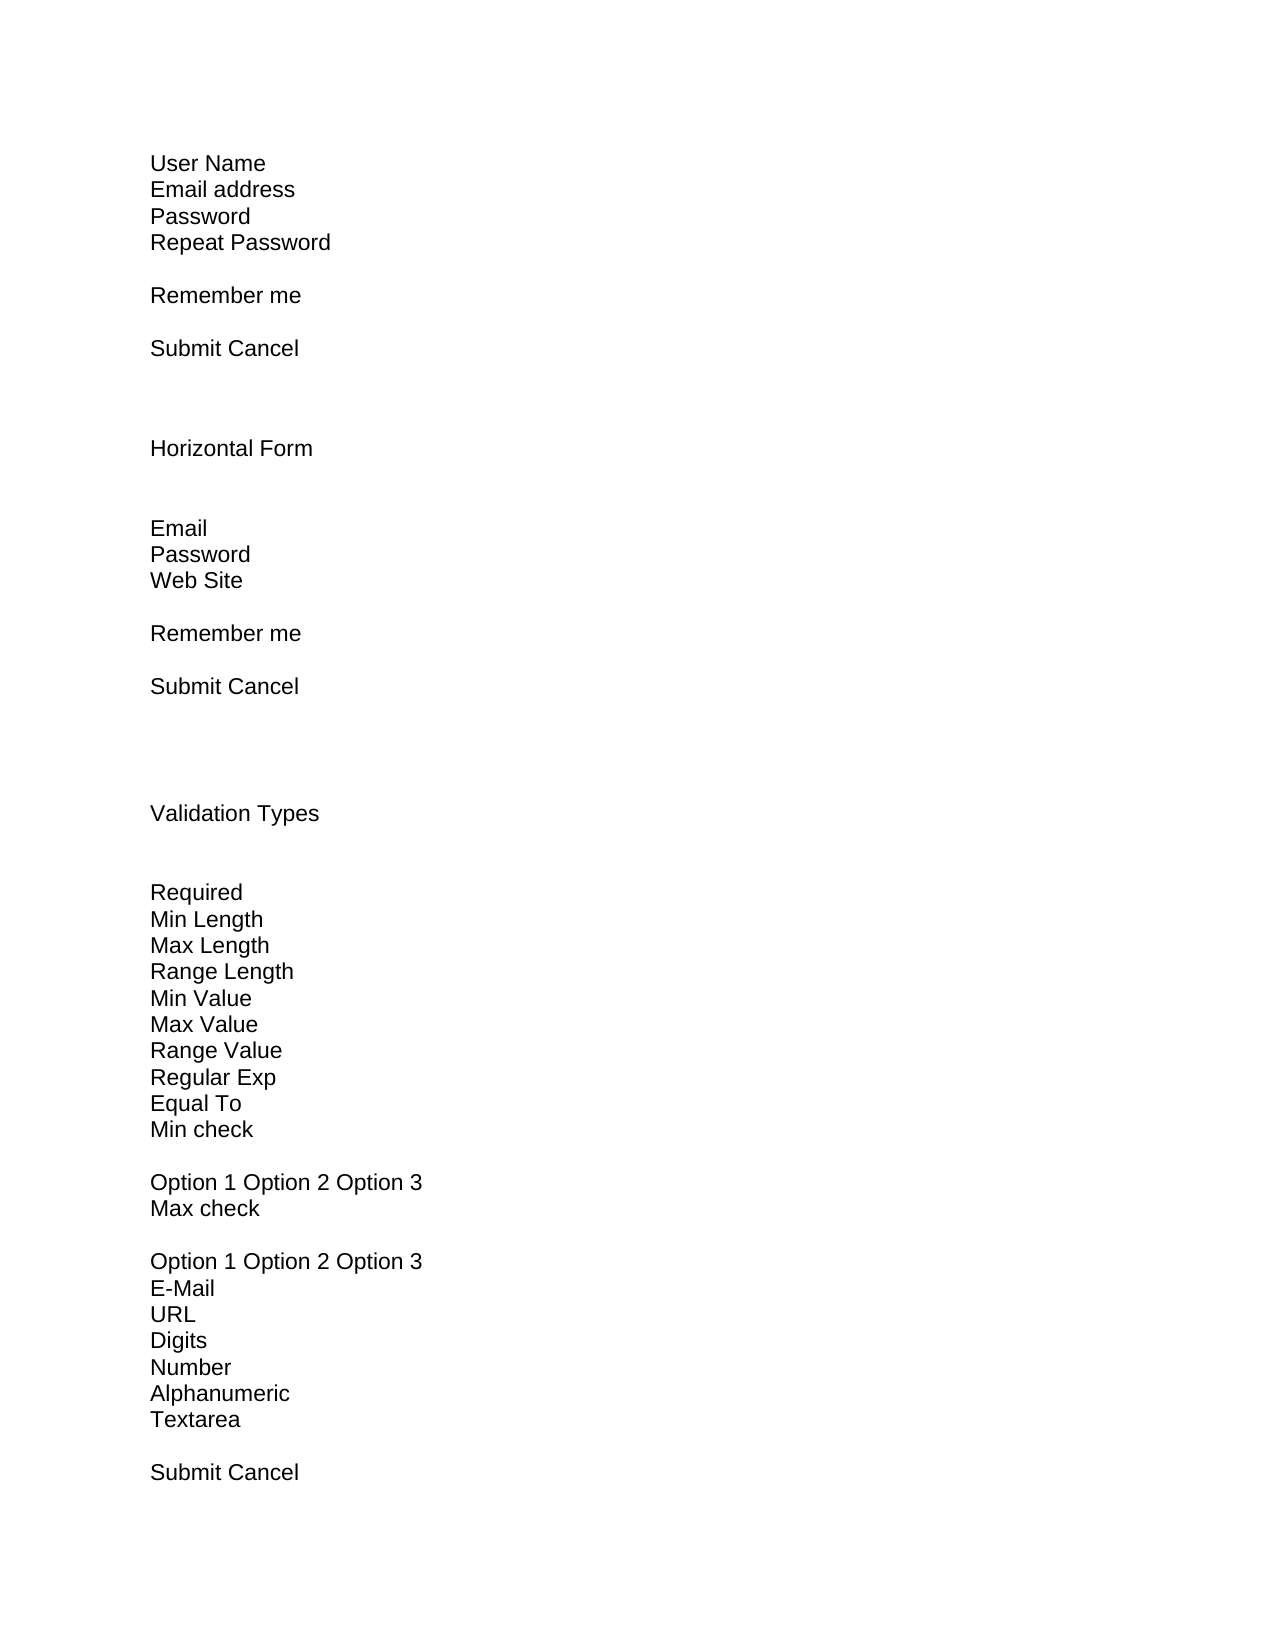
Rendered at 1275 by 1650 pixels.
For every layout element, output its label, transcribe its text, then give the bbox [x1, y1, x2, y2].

text Regular Exp [150, 1064, 1125, 1090]
text E-Mail [150, 1274, 1125, 1301]
text Web Site [150, 567, 1125, 594]
text Password [150, 203, 1125, 229]
text Required [150, 879, 1125, 906]
text Max check [150, 1195, 1125, 1222]
text Min Length [150, 906, 1125, 932]
text Submit Cancel [150, 673, 1125, 699]
text Validation Types [150, 800, 1125, 826]
text Submit Cancel [150, 1459, 1125, 1485]
text Option 1 Option 2 Option 3 [150, 1169, 1125, 1195]
text Textarea [150, 1406, 1125, 1433]
text Submit Cancel [150, 334, 1125, 361]
text Password [150, 541, 1125, 567]
text Email [150, 514, 1125, 541]
text Equal To [150, 1090, 1125, 1116]
text Digits [150, 1327, 1125, 1353]
text Min Value [150, 984, 1125, 1011]
text Option 1 Option 2 Option 3 [150, 1248, 1125, 1274]
text Horizontal Form [150, 435, 1125, 462]
text User Name [150, 150, 1125, 176]
text Range Length [150, 958, 1125, 984]
text URL [150, 1301, 1125, 1327]
text Range Value [150, 1037, 1125, 1064]
text Max Value [150, 1011, 1125, 1037]
text Email address [150, 176, 1125, 203]
text Remember me [150, 282, 1125, 308]
text Number [150, 1353, 1125, 1380]
text Remember me [150, 620, 1125, 646]
text Repeat Password [150, 229, 1125, 255]
text Max Length [150, 932, 1125, 958]
text Alphanumeric [150, 1380, 1125, 1406]
text Min check [150, 1116, 1125, 1143]
